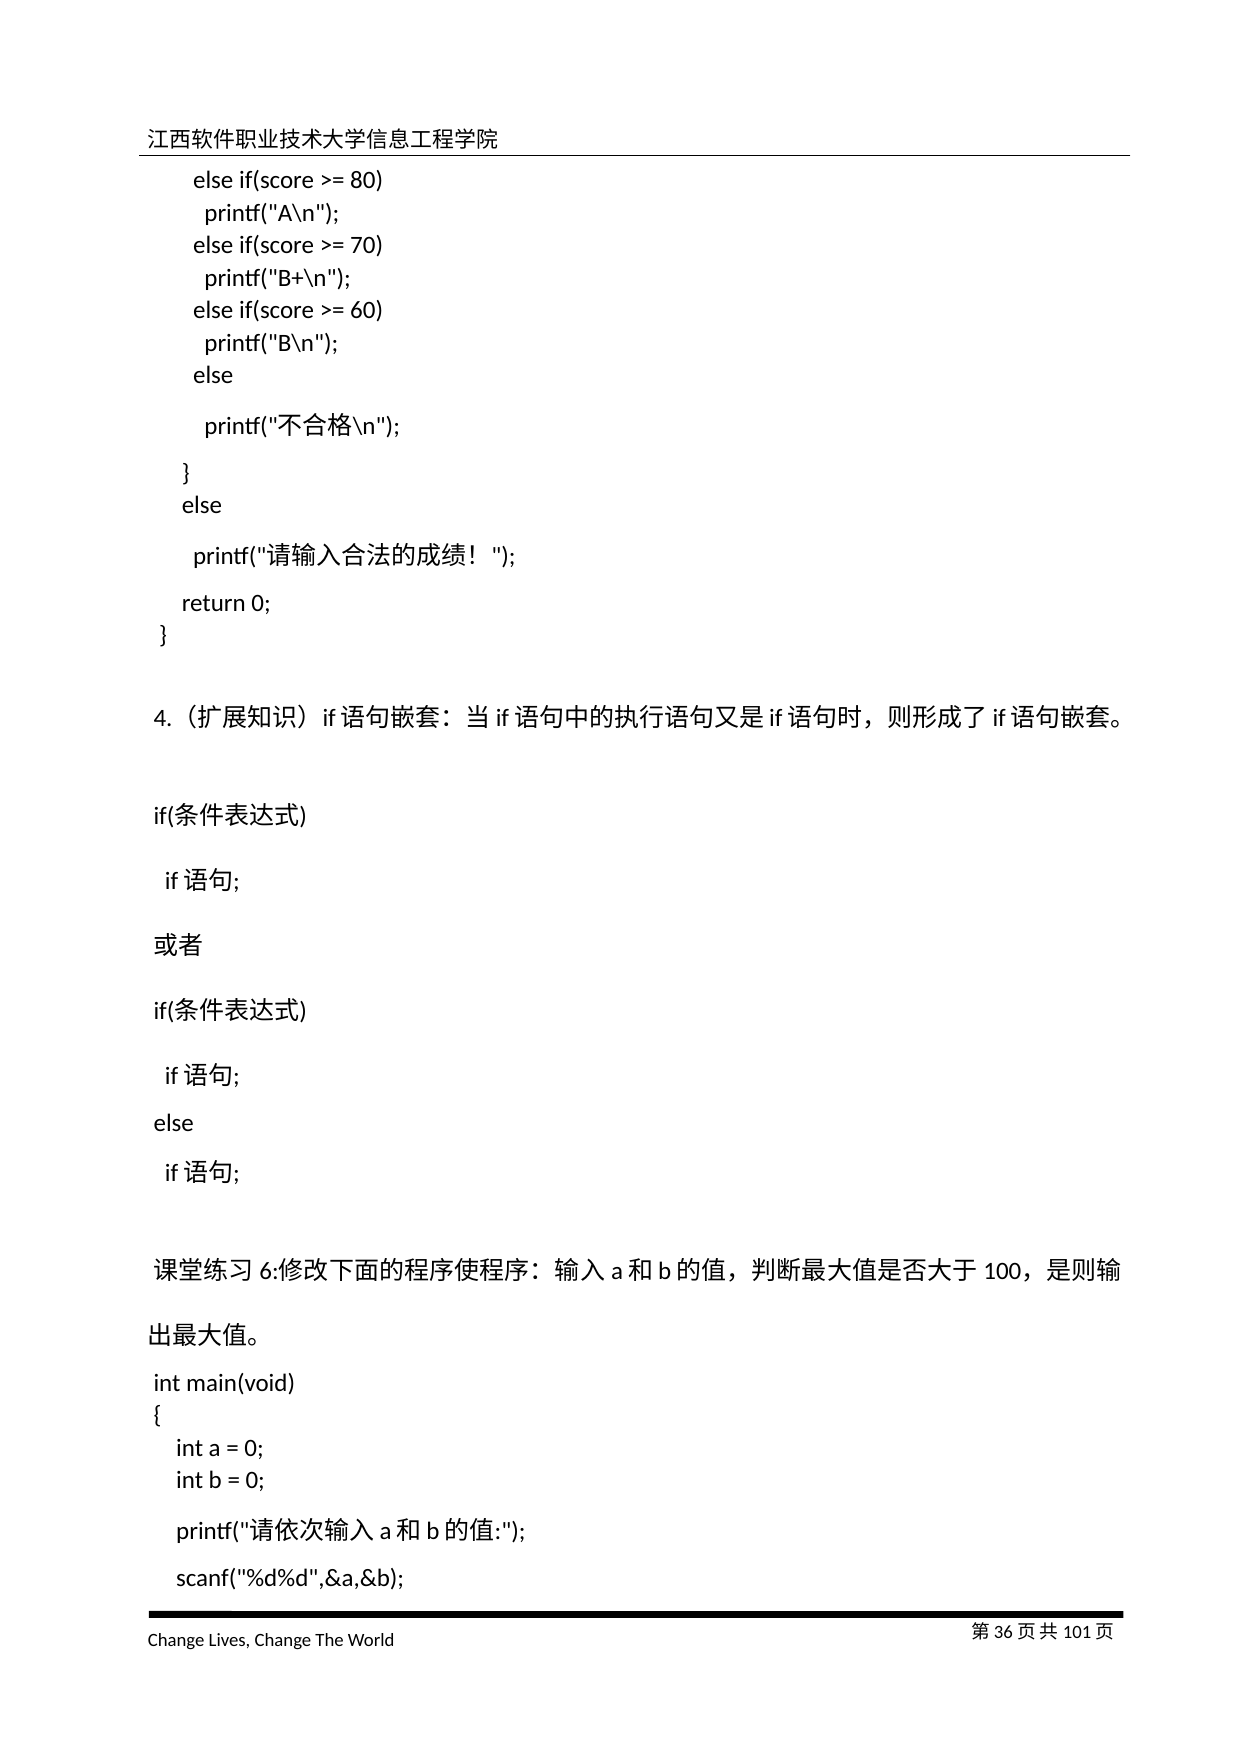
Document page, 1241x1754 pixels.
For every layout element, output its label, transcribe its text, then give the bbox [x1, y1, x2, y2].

text 4.（扩展知识）if语句嵌套：当if语句中的执行语句又是if语句时，则形成了if语句嵌套。 [148, 683, 1122, 748]
text if语句; [148, 1041, 1122, 1106]
text 或者 [148, 911, 1122, 976]
text scanf("%d%d",&a,&b); [148, 1561, 1122, 1593]
text printf("请输入合法的成绩！"); [148, 521, 1122, 586]
text else if(score >= 60) [148, 293, 1122, 326]
text if(条件表达式) [148, 976, 1122, 1041]
text return 0; [148, 586, 1122, 618]
text if(条件表达式) [148, 781, 1122, 846]
text } [148, 456, 1122, 488]
text else [148, 1106, 1122, 1138]
text int main(void) [148, 1366, 1122, 1398]
text printf("A\n"); [148, 196, 1122, 228]
text { [148, 1398, 1122, 1431]
text printf("请依次输入a和b的值:"); [148, 1496, 1122, 1561]
text else [148, 358, 1122, 391]
text int b = 0; [148, 1463, 1122, 1496]
text else if(score >= 80) [148, 163, 1122, 196]
text else [148, 488, 1122, 521]
text else if(score >= 70) [148, 228, 1122, 261]
text 课堂练习6:修改下面的程序使程序：输入a和b的值，判断最大值是否大于100，是则输出最大值。 [148, 1236, 1122, 1366]
text printf("B+\n"); [148, 261, 1122, 293]
text printf("不合格\n"); [148, 391, 1122, 456]
text } [148, 618, 1122, 651]
text int a = 0; [148, 1431, 1122, 1463]
text if语句; [148, 1138, 1122, 1203]
text printf("B\n"); [148, 326, 1122, 358]
text if语句; [148, 846, 1122, 911]
